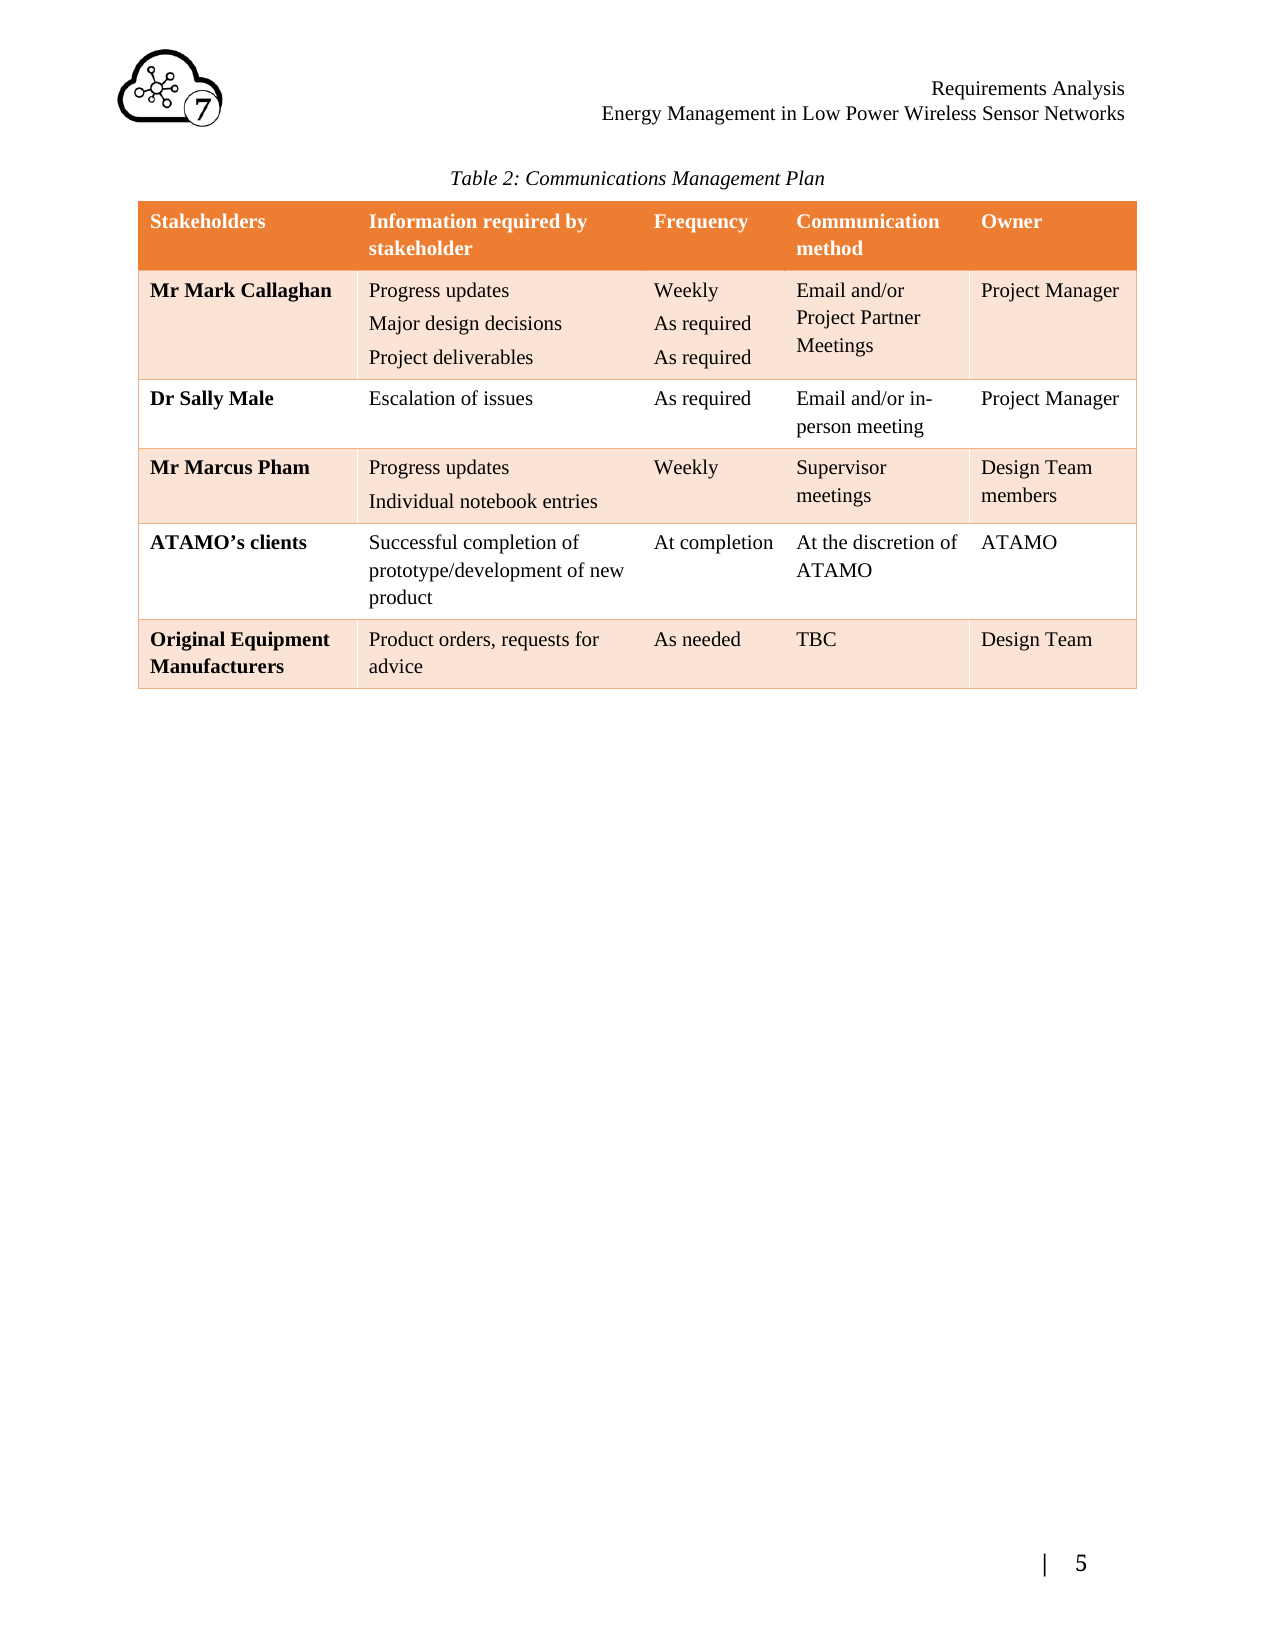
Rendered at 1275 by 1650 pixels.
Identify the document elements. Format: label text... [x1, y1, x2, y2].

table_cell Escalation of issues [358, 380, 642, 448]
table_header Frequency [643, 203, 784, 270]
table_cell As needed [642, 620, 785, 688]
table_cell Original Equipment Manufacturers [139, 620, 357, 688]
table_header Owner [970, 203, 1136, 270]
table_cell Email and/or Project Partner Meetings [785, 271, 969, 379]
table_cell ATAMO [970, 524, 1136, 619]
table_cell Progress updates Individual notebook entries [358, 449, 642, 523]
table_cell As required [642, 380, 785, 448]
table_cell Supervisor meetings [785, 449, 969, 523]
table_cell Progress updates Major design decisions Project deliverables [358, 271, 642, 379]
table_cell At the discretion of ATAMO [785, 524, 969, 619]
table_cell Mr Marcus Pham [139, 449, 357, 523]
table_cell Design Team [970, 620, 1136, 688]
table_cell At completion [642, 524, 785, 619]
table_cell Email and/or in-person meeting [785, 380, 969, 448]
table_cell Successful completion of prototype/development of new product [358, 524, 642, 619]
table_cell Design Team members [970, 449, 1136, 523]
table_cell Project Manager [970, 380, 1136, 448]
table_header Information required by stakeholder [358, 203, 642, 270]
table_cell Product orders, requests for advice [358, 620, 642, 688]
table_cell Weekly [642, 449, 785, 523]
table_cell Mr Mark Callaghan [139, 271, 357, 379]
table_cell Project Manager [970, 271, 1136, 379]
table_header Stakeholders [139, 203, 357, 270]
table_cell TBC [785, 620, 969, 688]
picture [113, 45, 230, 145]
table_cell ATAMO’s clients [139, 524, 357, 619]
table_header Communication method [785, 203, 969, 270]
table_cell Weekly As required As required [642, 271, 785, 379]
table_cell Dr Sally Male [139, 380, 357, 448]
